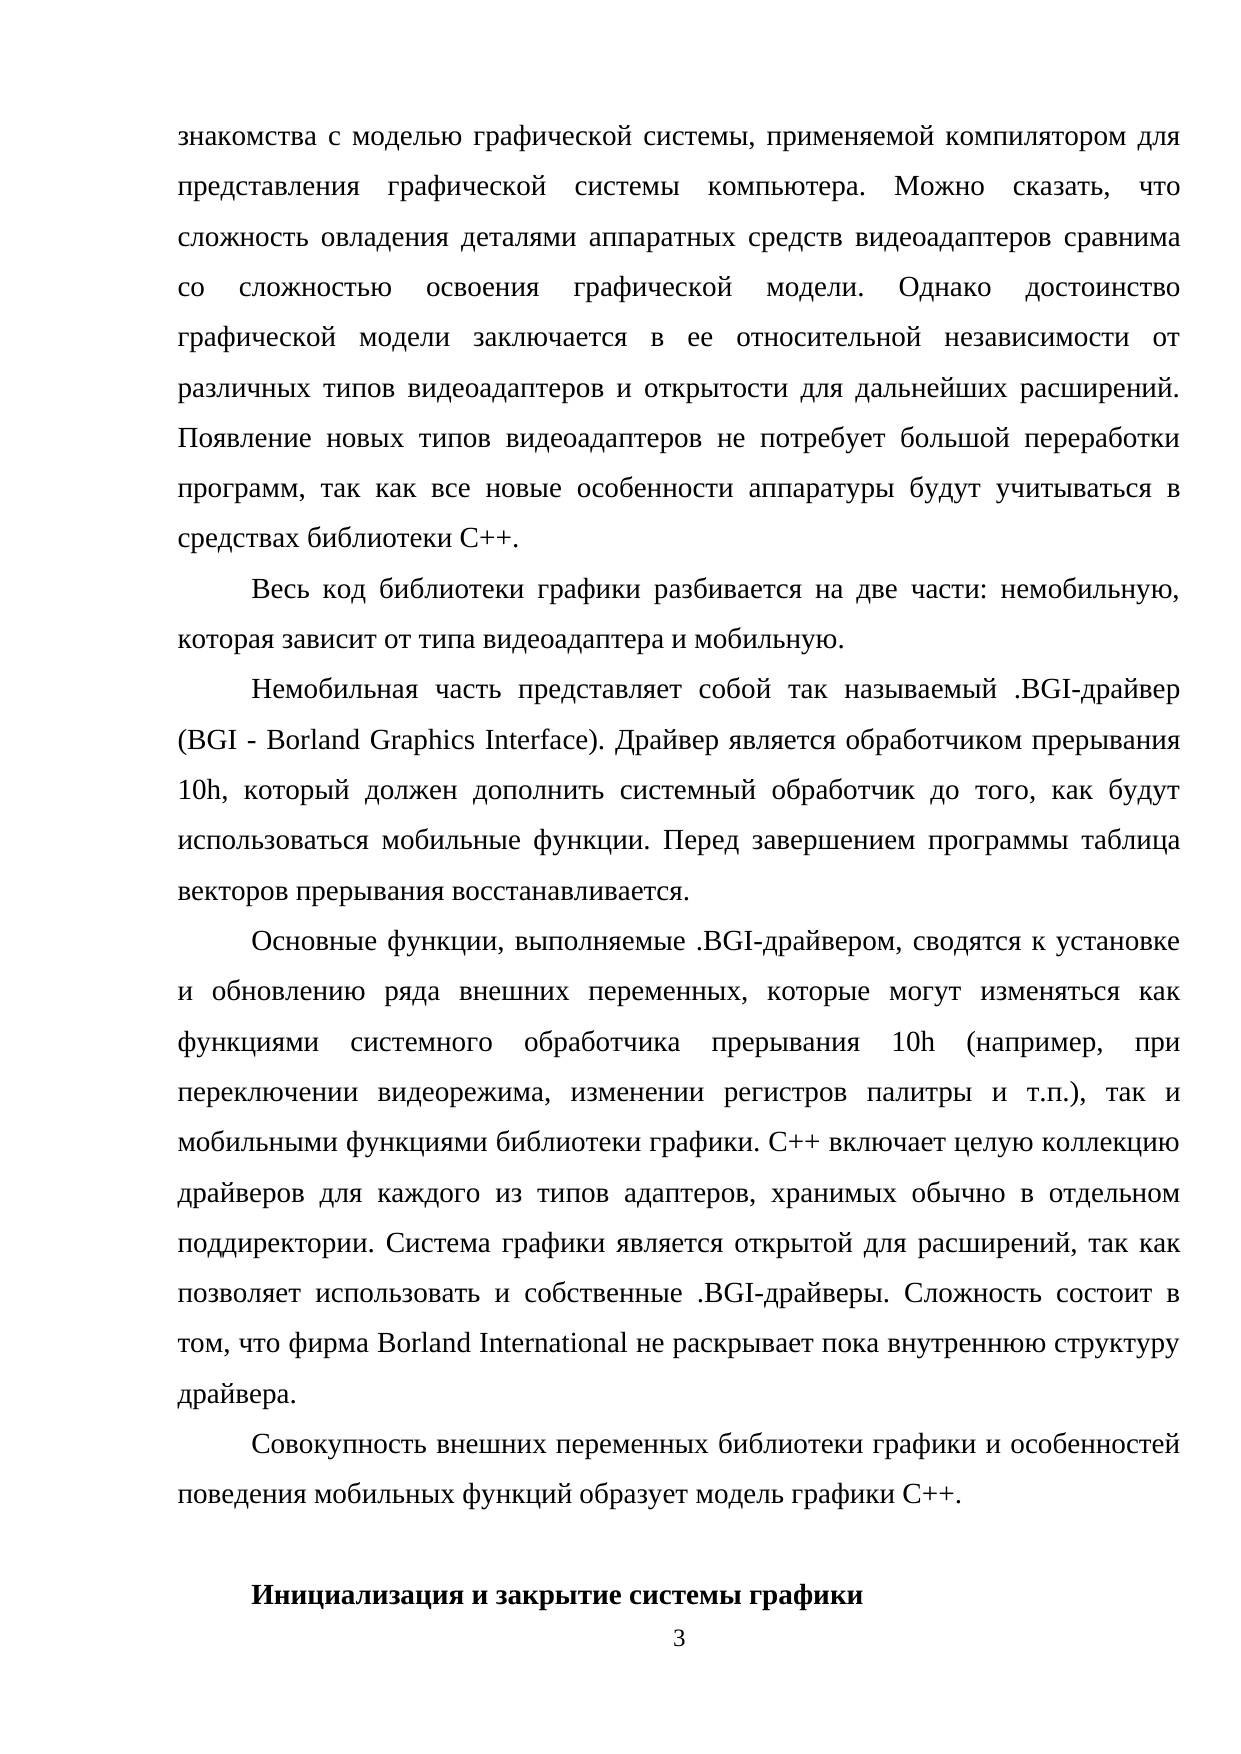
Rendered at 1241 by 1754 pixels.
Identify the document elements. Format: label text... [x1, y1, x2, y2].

text Основные функции, выполняемые .BGI-драйвером, сводятся к установке и обновлению ряда внешних переменных, которые могут изменяться как функциями системного обработчика прерывания 10h (например, при переключении видеорежима, изменении регистров палитры и т.п.), так и мобильными функциями библиотеки графики. С++ включает целую коллекцию драйверов для каждого из типов адаптеров, хранимых обычно в отдельном поддиректории. Система графики является открытой для расширений, так как позволяет использовать и собственные .BGI-драйверы. Сложность состоит в том, что фирма Borland International не раскрывает пока внутреннюю структуру драйвера. [177, 923, 1181, 1409]
text Весь код библиотеки графики разбивается на две части: немобильную, которая зависит от типа видеоадаптера и мобильную. [177, 571, 1181, 655]
text Инициализация и закрытие системы графики [177, 1577, 1181, 1611]
text Совокупность внешних переменных библиотеки графики и особенностей поведения мобильных функций образует модель графики С++. [177, 1426, 1181, 1510]
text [177, 118, 1181, 554]
text Немобильная часть представляет собой так называемый .BGI-драйвер (BGI - Borland Graphics Interface). Драйвер является обработчиком прерывания 10h, который должен дополнить системный обработчик до того, как будут использоваться мобильные функции. Перед завершением программы таблица векторов прерывания восстанавливается. [177, 672, 1181, 906]
